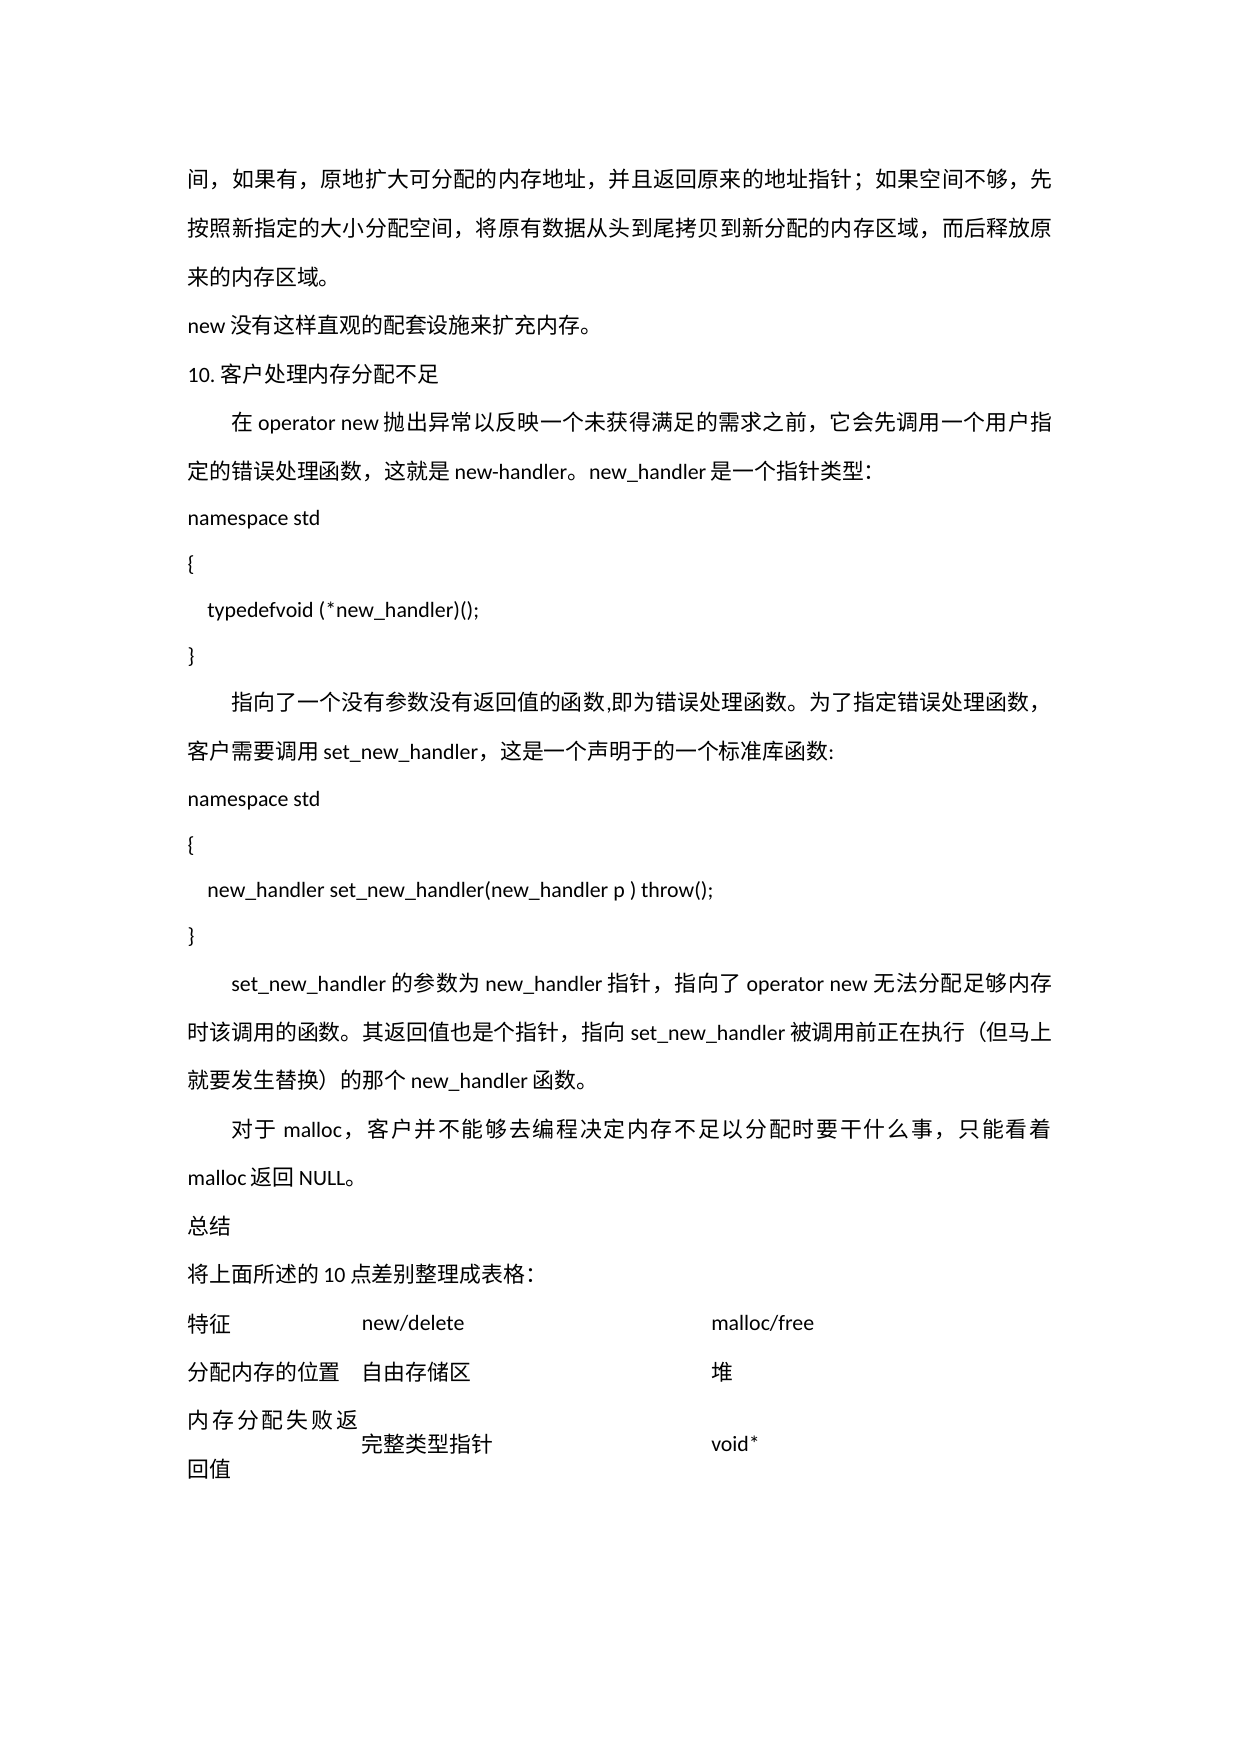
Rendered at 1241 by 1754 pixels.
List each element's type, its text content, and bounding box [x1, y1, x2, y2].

text { [187, 547, 1053, 580]
table_cell 内存分配失败返回值 [186, 1401, 360, 1498]
text 10. 客户处理内存分配不足 [187, 356, 1053, 389]
text 将上面所述的10点差别整理成表格： [187, 1257, 1053, 1289]
text } [187, 639, 1053, 672]
text namespace std [187, 782, 1053, 814]
text { [187, 828, 1053, 860]
text new_handler set_new_handler(new_handler p ) throw(); [187, 874, 1053, 906]
text 总结 [187, 1208, 1053, 1241]
table_cell 完整类型指针 [360, 1401, 709, 1498]
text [187, 162, 1053, 292]
text } [187, 919, 1053, 952]
table_cell 堆 [709, 1353, 1061, 1401]
table_header malloc/free [709, 1305, 1061, 1353]
text 指向了一个没有参数没有返回值的函数,即为错误处理函数。为了指定错误处理函数，客户需要调用set_new_handler，这是一个声明于的一个标准库函数: [187, 685, 1053, 766]
text set_new_handler的参数为new_handler指针，指向了operator new 无法分配足够内存时该调用的函数。其返回值也是个指针，指向set_new_handler被调用前正在执行（但马上就要发生替换）的那个new_handler函数。 [187, 965, 1053, 1095]
table_cell void* [709, 1401, 1061, 1498]
table_cell 分配内存的位置 [186, 1353, 360, 1401]
table_cell 自由存储区 [360, 1353, 709, 1401]
table_header new/delete [360, 1305, 709, 1353]
text namespace std [187, 502, 1053, 534]
text typedefvoid (*new_handler)(); [187, 593, 1053, 626]
text new没有这样直观的配套设施来扩充内存。 [187, 308, 1053, 340]
table_header 特征 [186, 1305, 360, 1353]
text 对于malloc，客户并不能够去编程决定内存不足以分配时要干什么事，只能看着malloc返回NULL。 [187, 1111, 1053, 1192]
text 在operator new抛出异常以反映一个未获得满足的需求之前，它会先调用一个用户指定的错误处理函数，这就是new-handler。new_handler是一个指针类型： [187, 404, 1053, 486]
